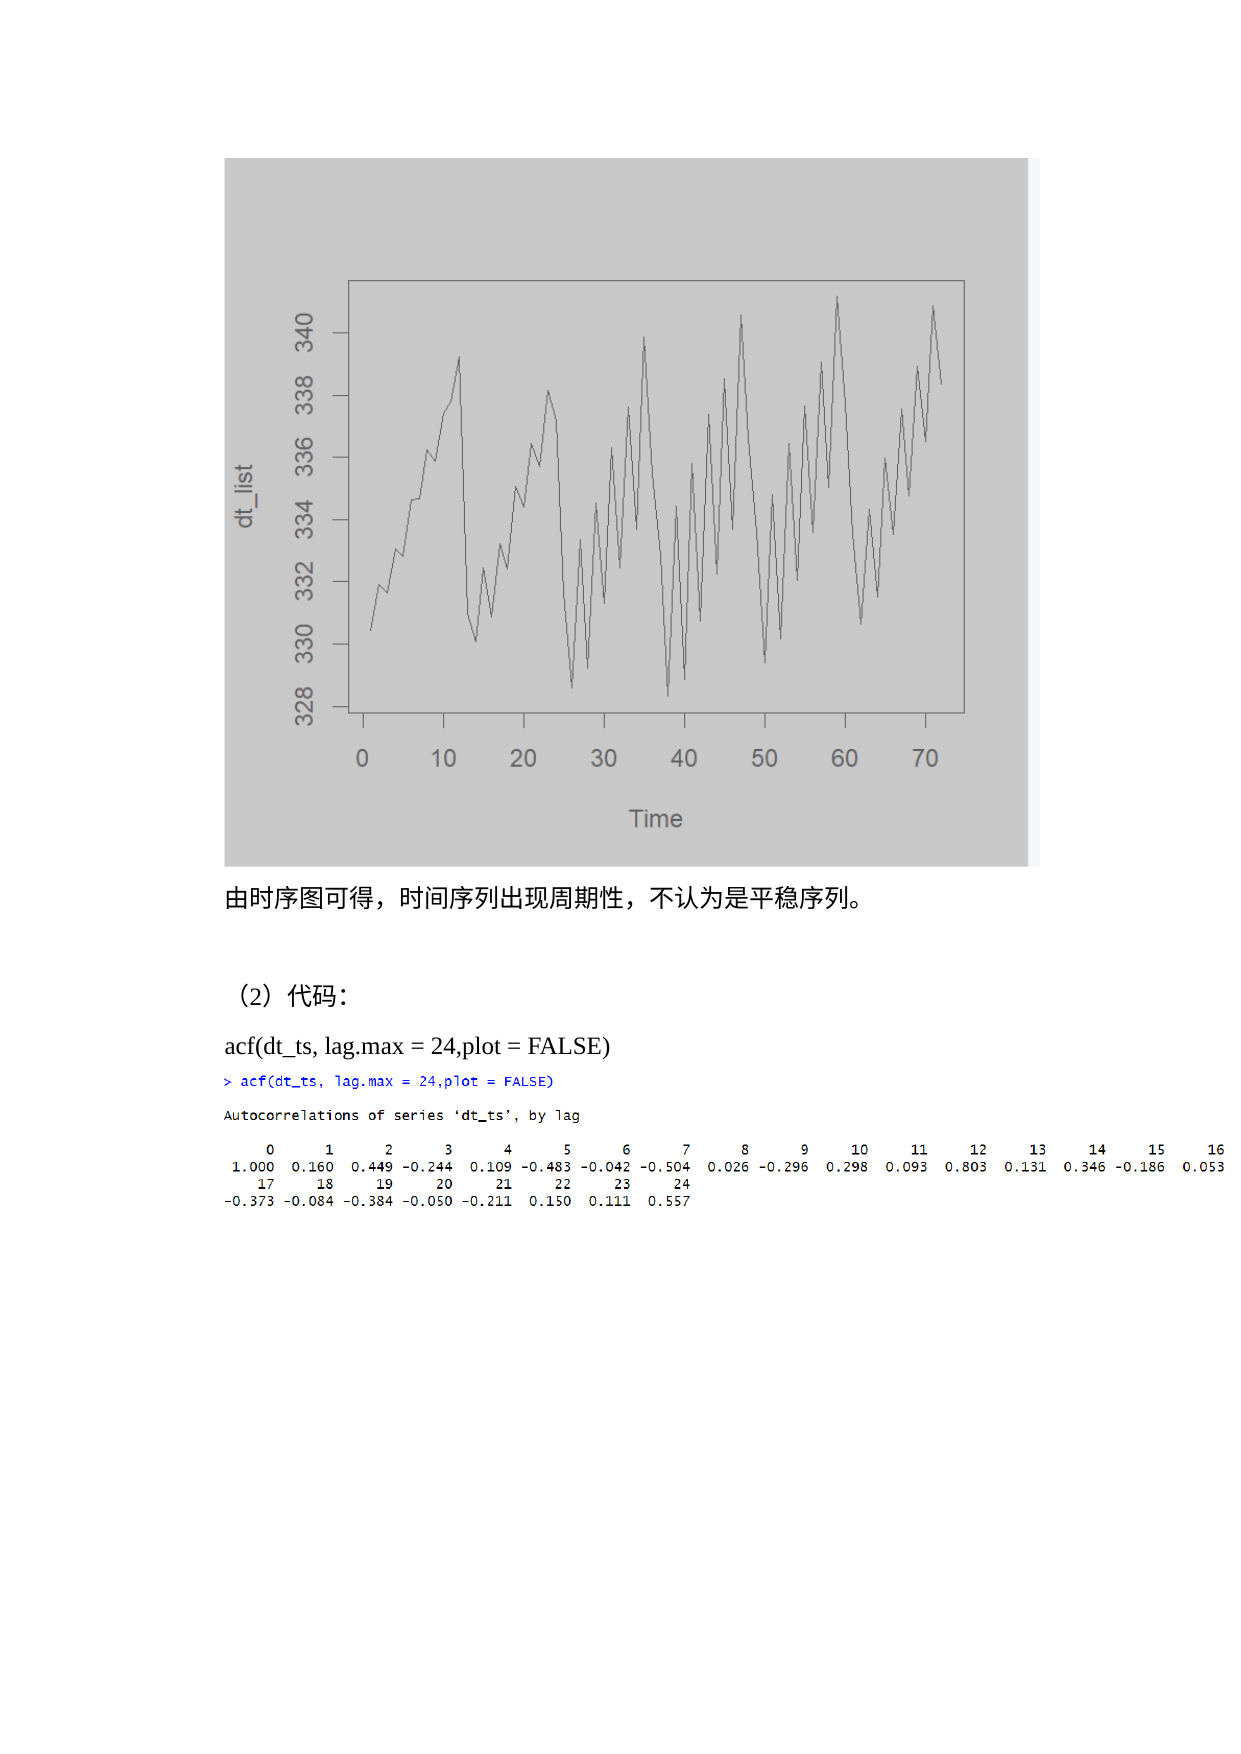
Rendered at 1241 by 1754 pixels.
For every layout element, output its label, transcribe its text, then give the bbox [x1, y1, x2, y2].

text 由时序图可得，时间序列出现周期性，不认为是平稳序列。 [224, 879, 1053, 915]
text acf(dt_ts, lag.max = 24,plot = FALSE) [224, 1031, 1053, 1059]
picture [224, 1073, 1241, 1209]
text （2）代码： [224, 976, 1053, 1013]
picture [224, 158, 1040, 867]
